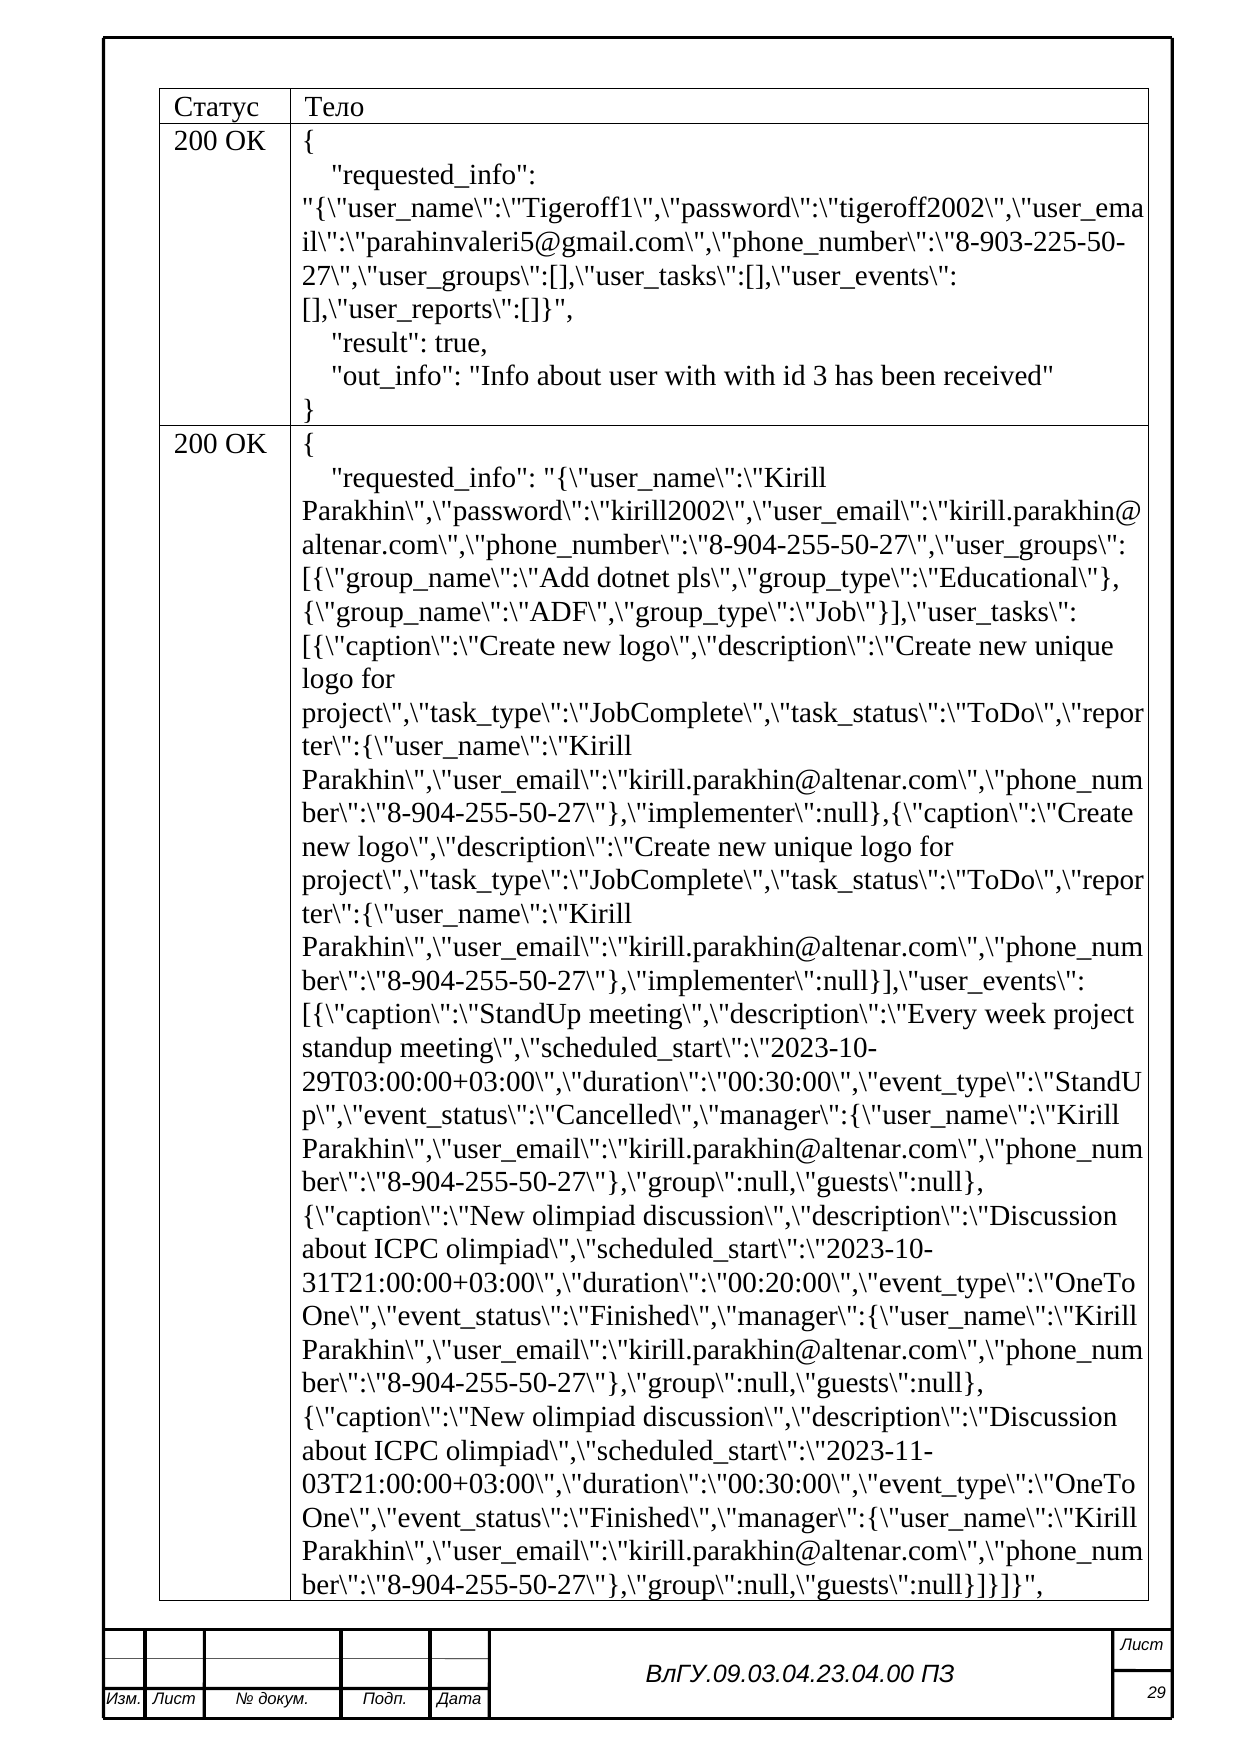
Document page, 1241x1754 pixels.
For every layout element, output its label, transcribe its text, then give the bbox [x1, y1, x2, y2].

table_cell { "requested_info": "{\"user_name\":\"Tigeroff1\",\"password\":\"tigeroff2002\",\"user_email\":\"parahinvaleri5@gmail.com\",\"phone_number\":\"8-903-225-50-27\",\"user_groups\":[],\"user_tasks\":[],\"user_events\":[],\"user_reports\":[]}", "result": true, "out_info": "Info about user with with id 3 has been received" } [291, 124, 1148, 425]
table_cell Тело [291, 89, 1148, 122]
table_cell Статус [160, 89, 290, 122]
table_cell 200 ОК [160, 124, 290, 425]
table_cell 200 OK [160, 426, 290, 1600]
